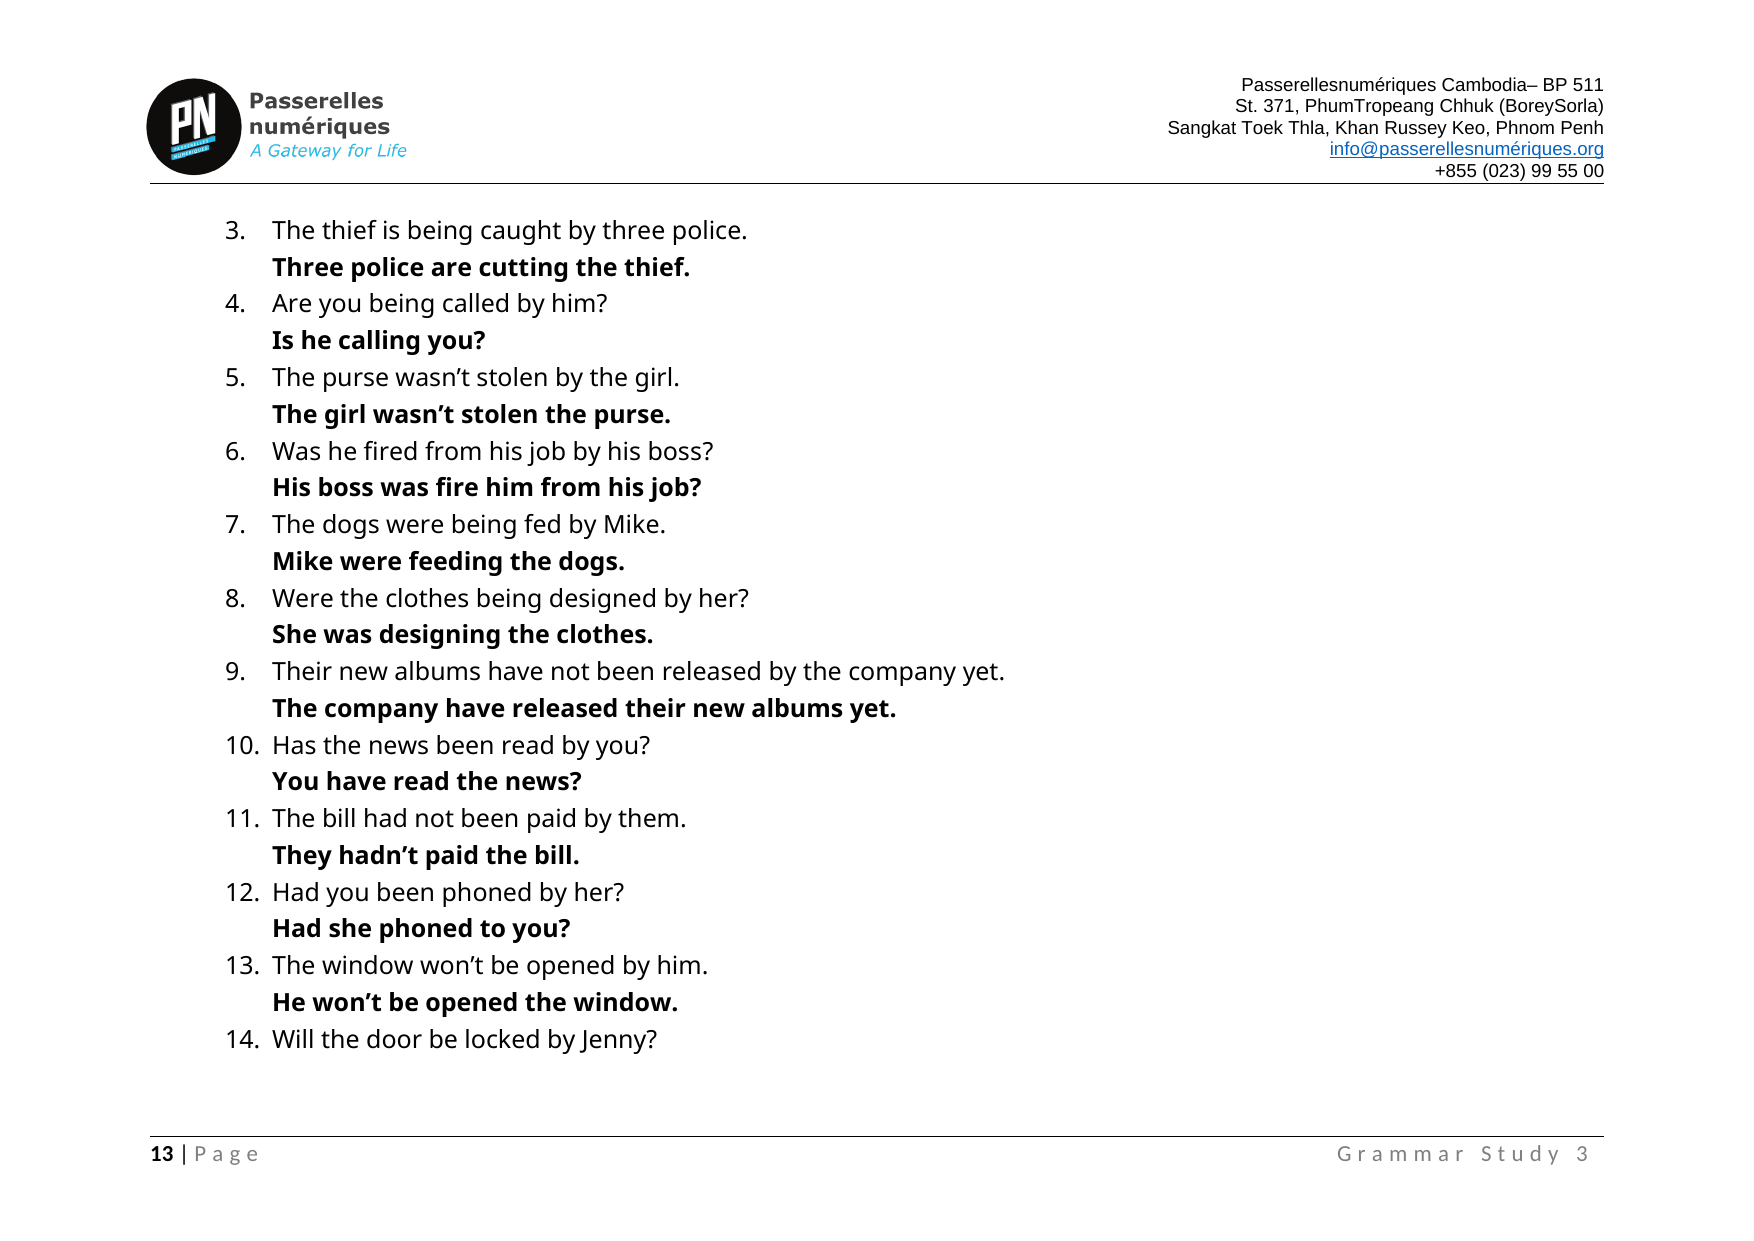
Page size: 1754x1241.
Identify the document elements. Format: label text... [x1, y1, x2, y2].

list Was he fired from his job by his boss? [225, 433, 1604, 467]
list Is he calling you? [272, 323, 1604, 357]
list Mike were feeding the dogs. [272, 543, 1604, 577]
list Three police are cutting the thief. [272, 249, 1604, 283]
list Were the clothes being designed by her? [225, 580, 1604, 614]
list Will the door be locked by Jenny? [225, 1021, 1604, 1056]
list The company have released their new albums yet. [272, 691, 1604, 724]
list You have read the news? [272, 764, 1604, 798]
list They hadn’t paid the bill. [272, 838, 1604, 872]
list Their new albums have not been released by the company yet. [225, 654, 1604, 688]
list Has the news been read by you? [225, 727, 1604, 761]
list Had she phoned to you? [272, 911, 1604, 945]
list Had you been phoned by her? [225, 874, 1604, 908]
list He won’t be opened the window. [272, 985, 1604, 1019]
list The window won’t be opened by him. [225, 948, 1604, 982]
list She was designing the clothes. [272, 617, 1604, 651]
list The purse wasn’t stolen by the girl. [225, 359, 1604, 394]
list The thief is being caught by three police. [225, 212, 1604, 247]
list Are you being called by him? [225, 286, 1604, 320]
list The bill had not been paid by them. [225, 801, 1604, 835]
list The dogs were being fed by Mike. [225, 507, 1604, 541]
picture [145, 77, 418, 176]
list His boss was fire him from his job? [272, 470, 1604, 504]
list The girl wasn’t stolen the purse. [272, 396, 1604, 430]
